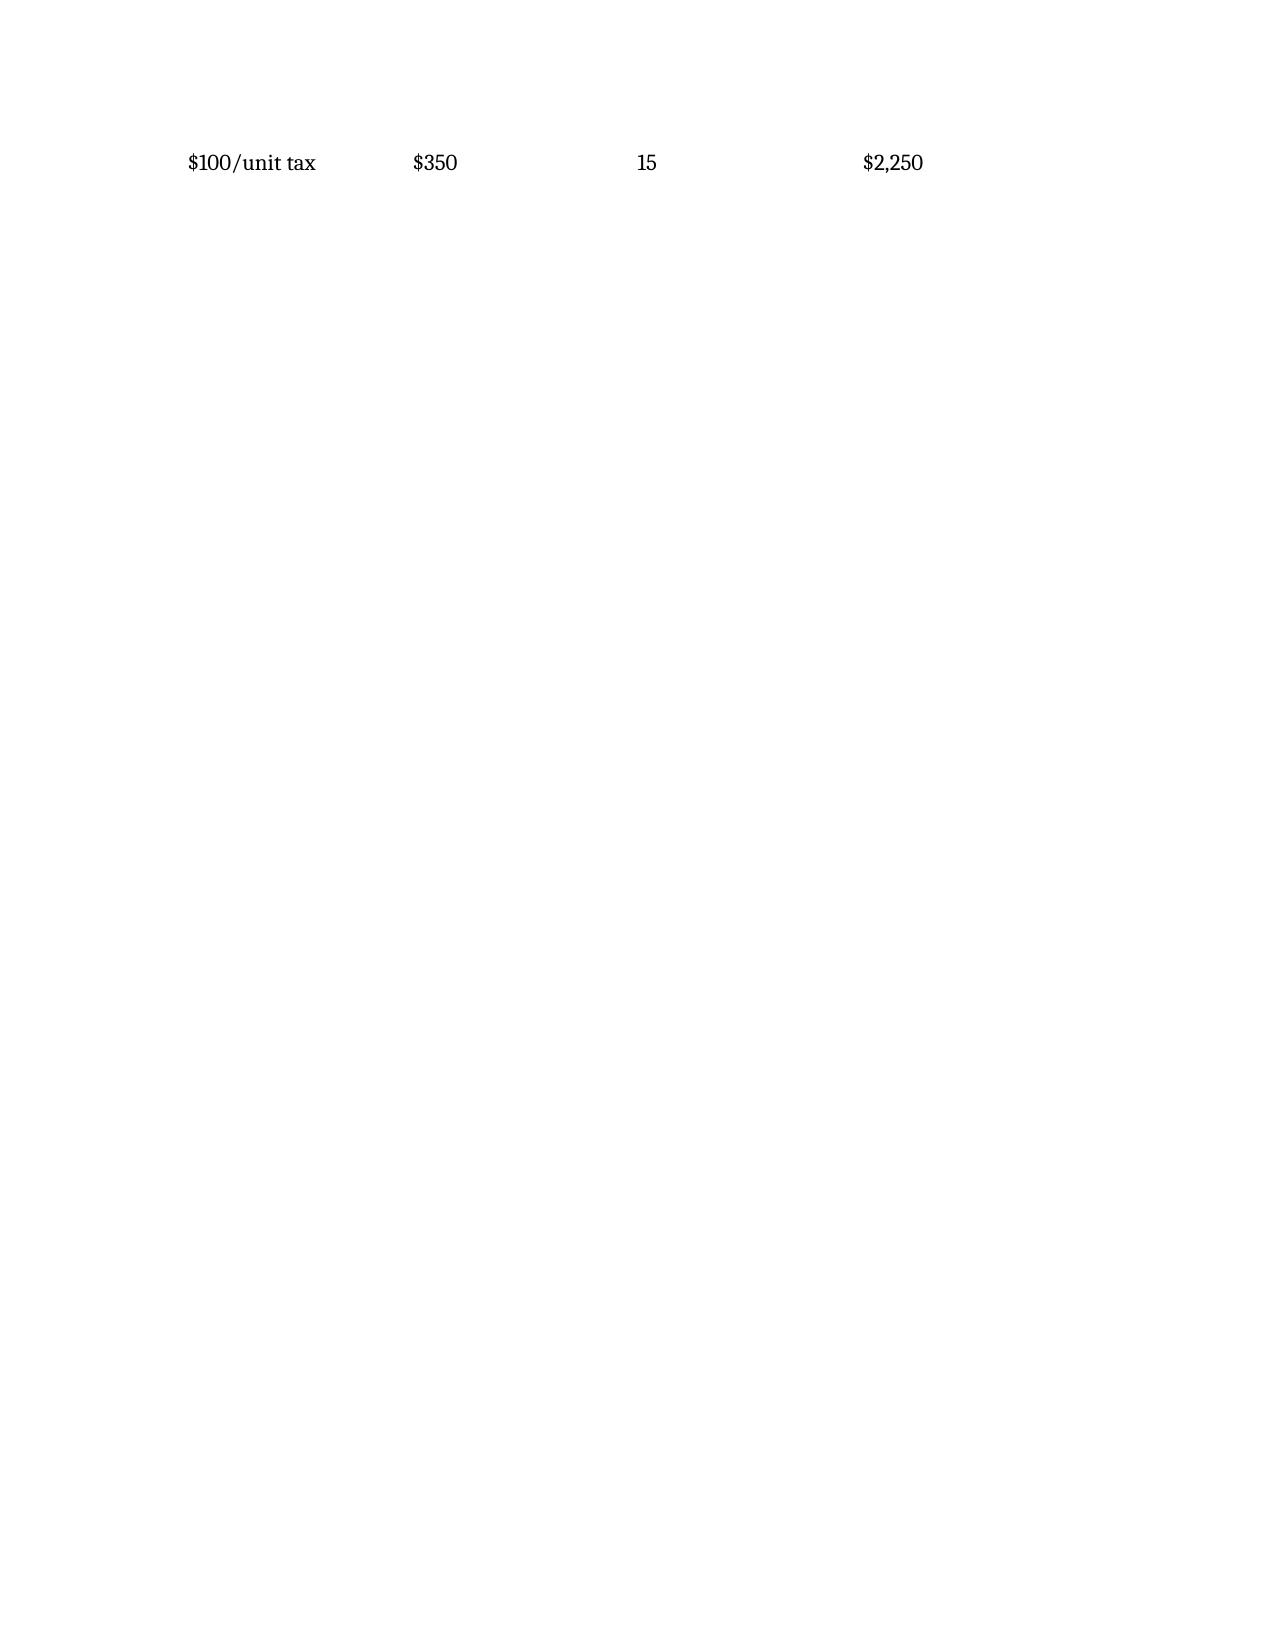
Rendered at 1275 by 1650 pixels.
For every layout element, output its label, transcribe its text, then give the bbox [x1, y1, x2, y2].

table_cell $2,250 [851, 150, 1076, 201]
table_cell $100/unit tax [176, 150, 401, 201]
table_cell $350 [401, 150, 626, 201]
table_cell 15 [626, 150, 851, 201]
